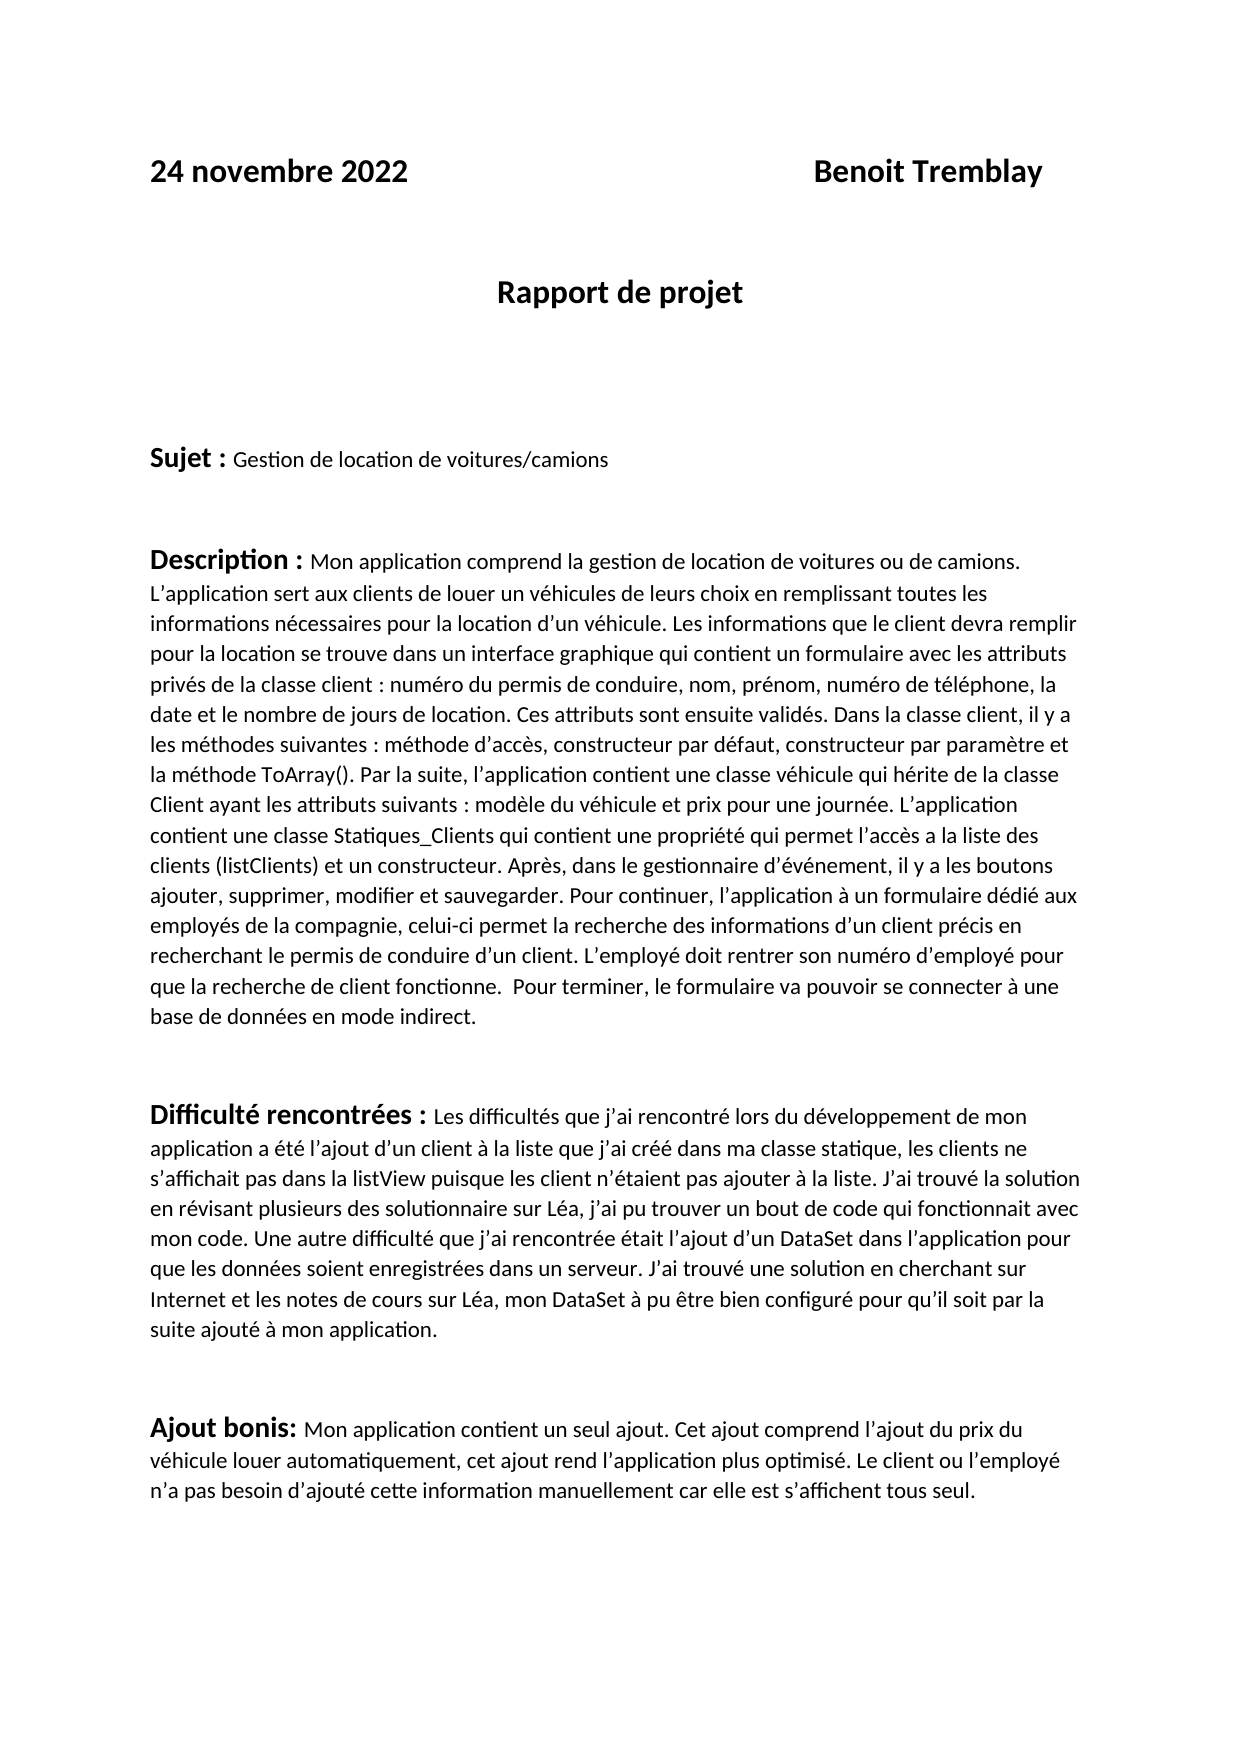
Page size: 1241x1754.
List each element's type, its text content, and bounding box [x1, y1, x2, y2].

text Description : Mon application comprend la gestion de location de voitures ou de camions. L’application sert aux clients de louer un véhicules de leurs choix en remplissant toutes les informations nécessaires pour la location d’un véhicule. Les informations que le client devra remplir pour la location se trouve dans un interface graphique qui contient un formulaire avec les attributs privés de la classe client : numéro du permis de conduire, nom, prénom, numéro de téléphone, la date et le nombre de jours de location. Ces attributs sont ensuite validés. Dans la classe client, il y a les méthodes suivantes : méthode d’accès, constructeur par défaut, constructeur par paramètre et la méthode ToArray(). Par la suite, l’application contient une classe véhicule qui hérite de la classe Client ayant les attributs suivants : modèle du véhicule et prix pour une journée. L’application contient une classe Statiques_Clients qui contient une propriété qui permet l’accès a la liste des clients (listClients) et un constructeur. Après, dans le gestionnaire d’événement, il y a les boutons ajouter, supprimer, modifier et sauvegarder. Pour continuer, l’application à un formulaire dédié aux employés de la compagnie, celui-ci permet la recherche des informations d’un client précis en recherchant le permis de conduire d’un client. L’employé doit rentrer son numéro d’employé pour que la recherche de client fonctionne. Pour terminer, le formulaire va pouvoir se connecter à une base de données en mode indirect. [150, 541, 1090, 1030]
text 24 novembre 2022 Benoit Tremblay [150, 150, 1090, 191]
text Sujet : Gestion de location de voitures/camions [150, 439, 1090, 475]
text Ajout bonis: Mon application contient un seul ajout. Cet ajout comprend l’ajout du prix du véhicule louer automatiquement, cet ajout rend l’application plus optimisé. Le client ou l’employé n’a pas besoin d’ajouté cette information manuellement car elle est s’affichent tous seul. [150, 1409, 1090, 1505]
text Difficulté rencontrées : Les difficultés que j’ai rencontré lors du développement de mon application a été l’ajout d’un client à la liste que j’ai créé dans ma classe statique, les clients ne s’affichait pas dans la listView puisque les client n’étaient pas ajouter à la liste. J’ai trouvé la solution en révisant plusieurs des solutionnaire sur Léa, j’ai pu trouver un bout de code qui fonctionnait avec mon code. Une autre difficulté que j’ai rencontrée était l’ajout d’un DataSet dans l’application pour que les données soient enregistrées dans un serveur. J’ai trouvé une solution en cherchant sur Internet et les notes de cours sur Léa, mon DataSet à pu être bien configuré pour qu’il soit par la suite ajouté à mon application. [150, 1096, 1090, 1343]
text Rapport de projet [150, 271, 1090, 312]
